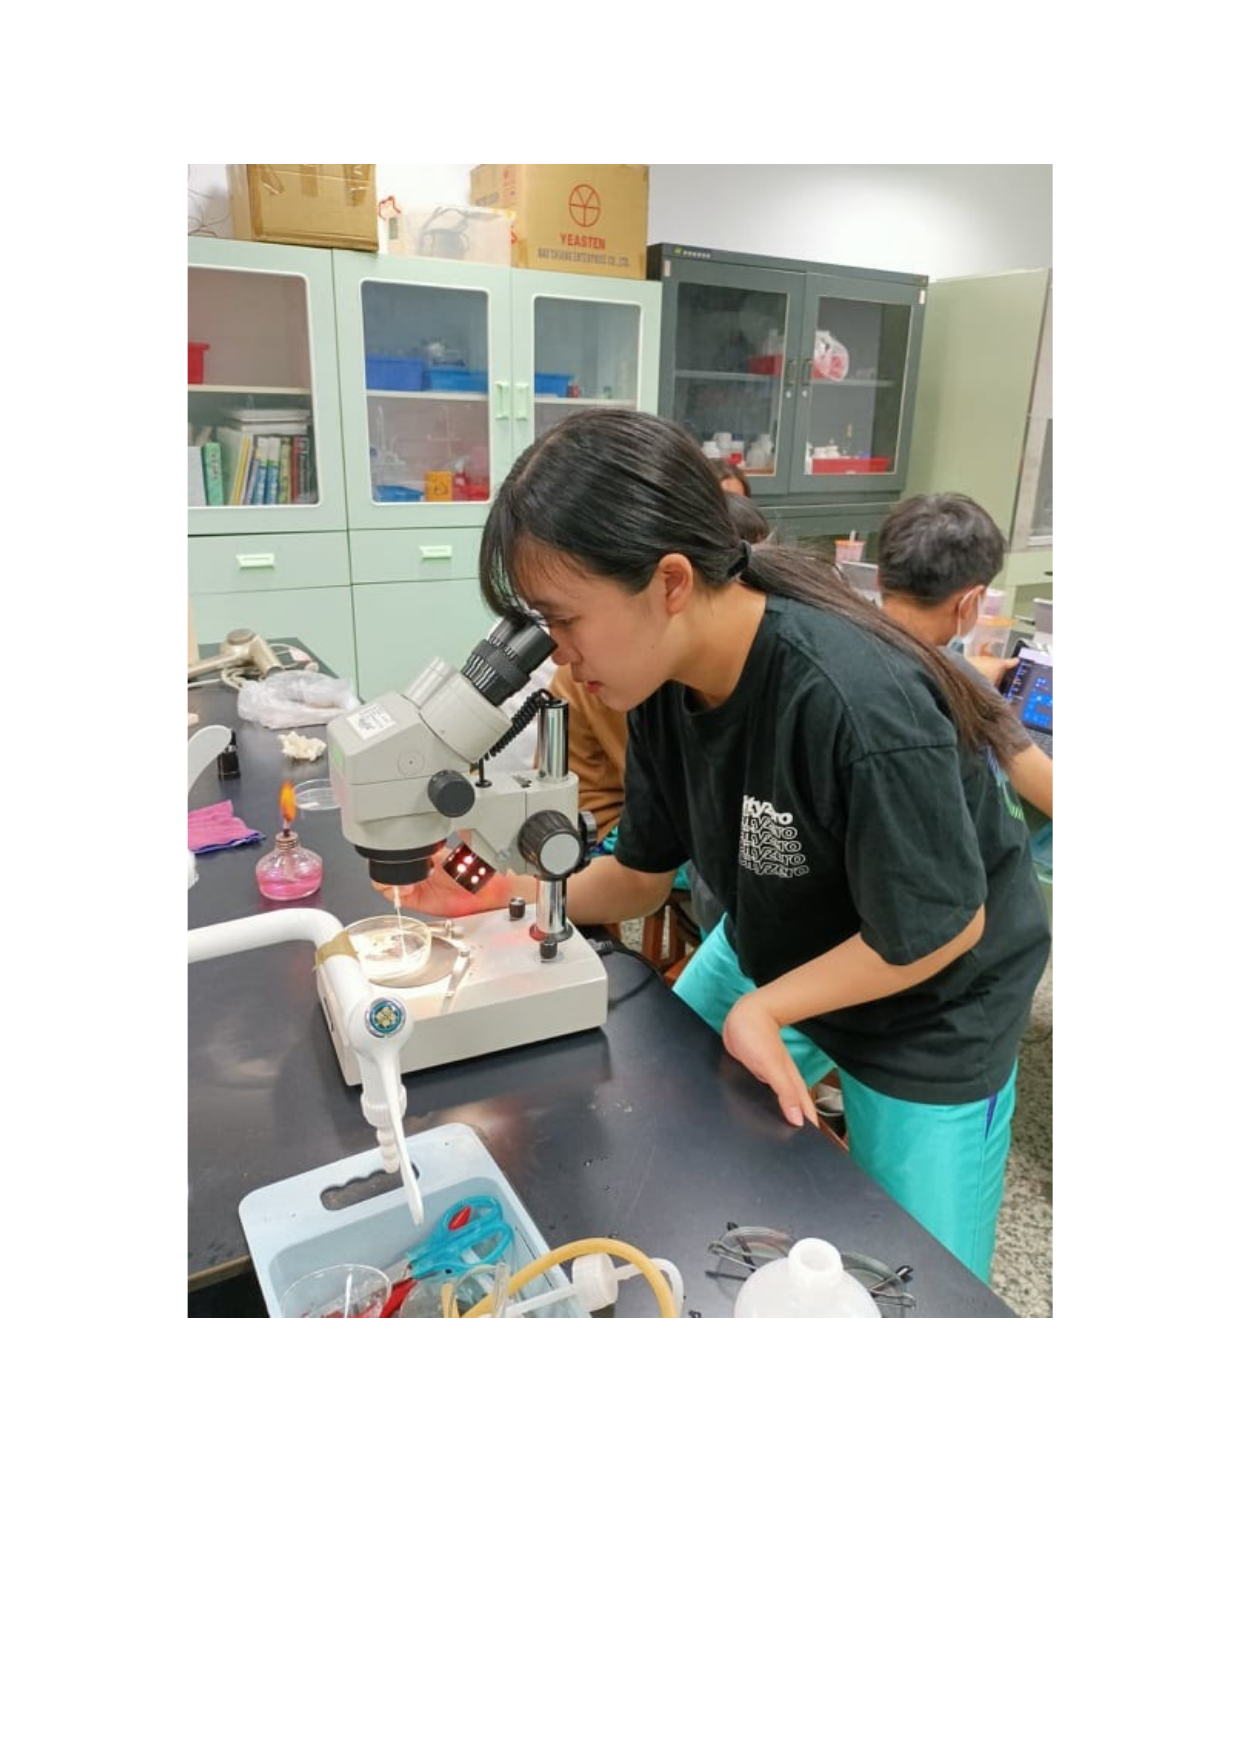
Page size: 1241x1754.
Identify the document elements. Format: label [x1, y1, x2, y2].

picture [187, 164, 1053, 1318]
